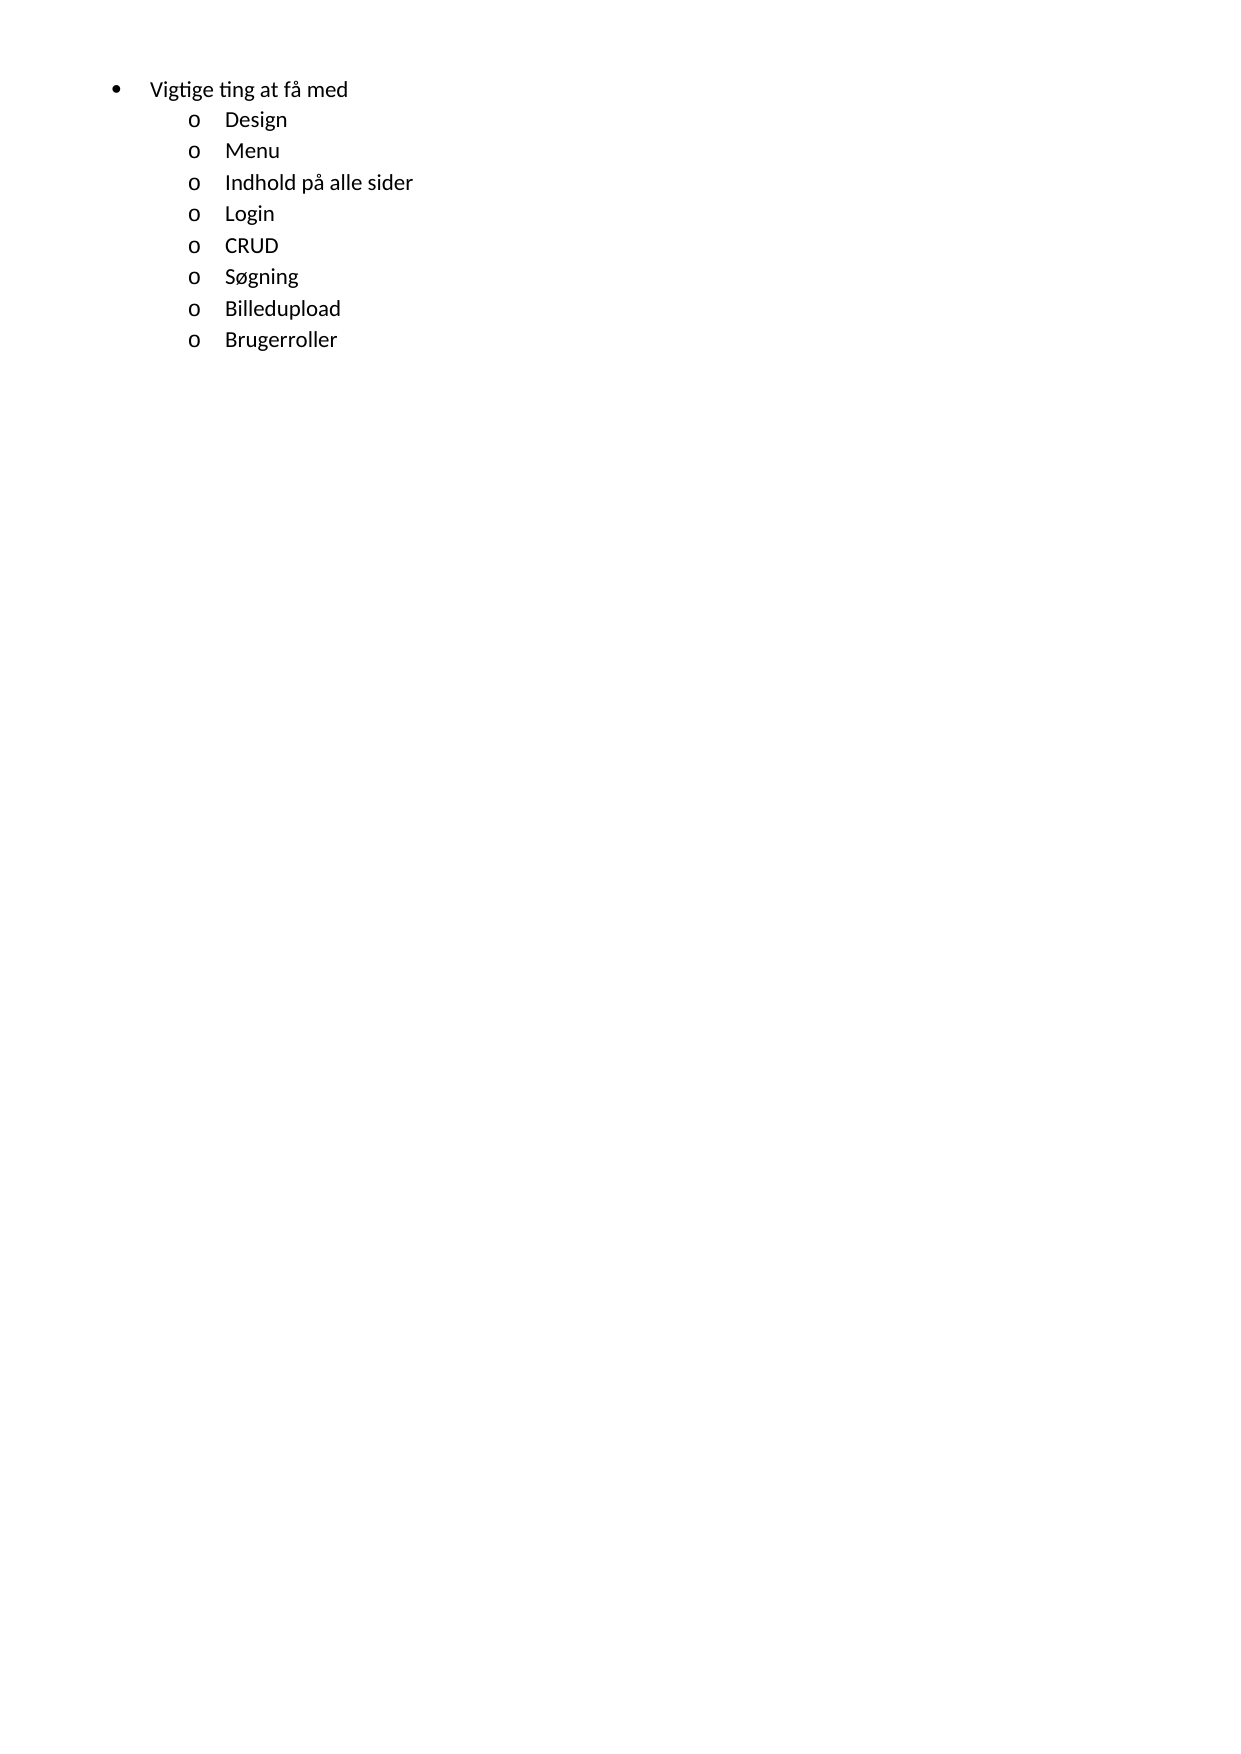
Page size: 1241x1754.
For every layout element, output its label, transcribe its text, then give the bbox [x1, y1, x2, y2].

list Design [187, 105, 1165, 134]
list Indhold på alle sider [187, 168, 1165, 197]
list Login [187, 199, 1165, 229]
list Brugerroller [187, 325, 1165, 354]
list Søgning [187, 262, 1165, 292]
list Billedupload [187, 294, 1165, 323]
list CRUD [187, 231, 1165, 260]
list Menu [187, 137, 1165, 166]
list Vigtige ting at få med [112, 75, 1165, 103]
